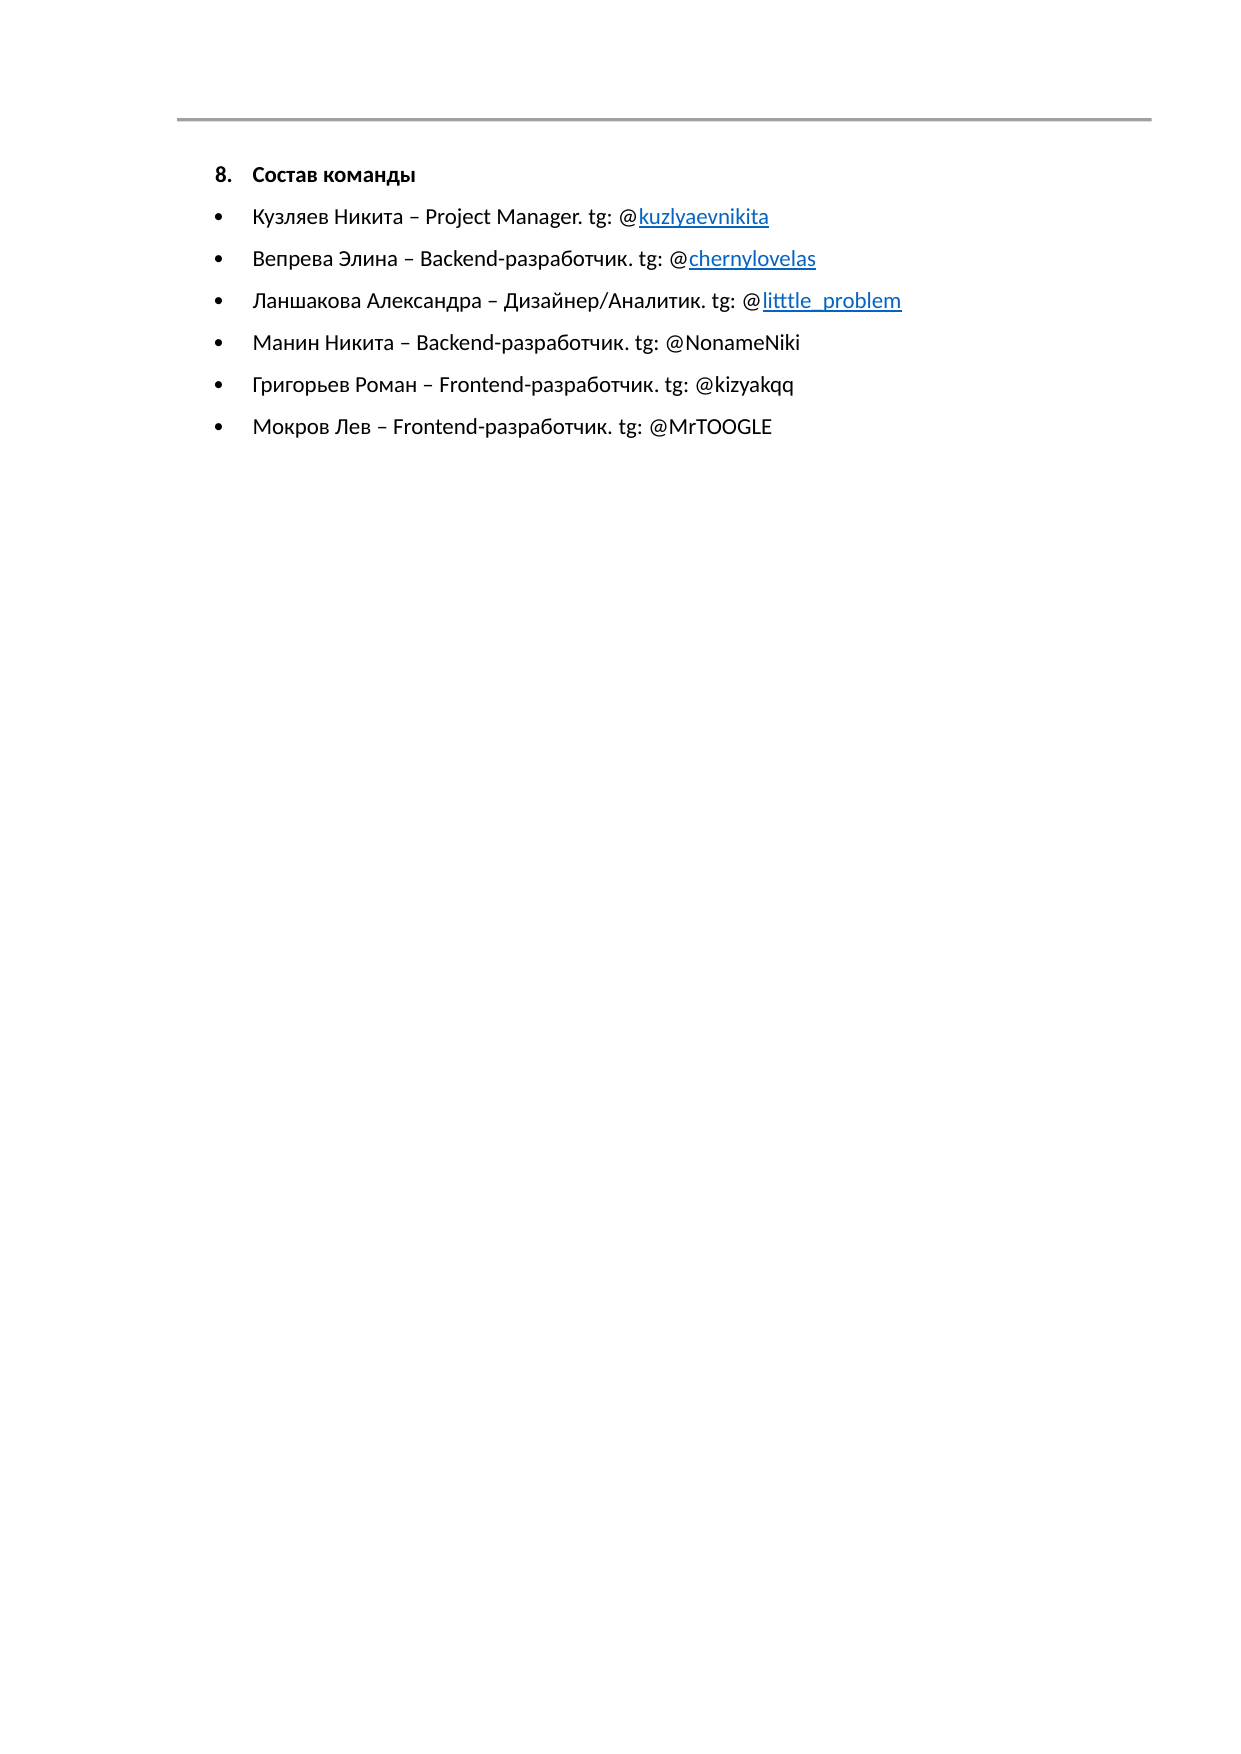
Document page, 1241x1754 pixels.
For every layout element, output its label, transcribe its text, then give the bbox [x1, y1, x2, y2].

list Мокров Лев – Frontend-разработчик. tg: @MrTOOGLE [215, 412, 1152, 440]
list Ланшакова Александра – Дизайнер/Аналитик. tg: @litttle_problem [215, 286, 1152, 314]
list Состав команды [215, 160, 1152, 188]
list Григорьев Роман – Frontend-разработчик. tg: @kizyakqq [215, 370, 1152, 398]
list Кузляев Никита – Project Manager. tg: @kuzlyaevnikita [215, 202, 1152, 230]
list Вепрева Элина – Backend-разработчик. tg: @chernylovelas [215, 244, 1152, 272]
list Манин Никита – Backend-разработчик. tg: @NonameNiki [215, 328, 1152, 356]
